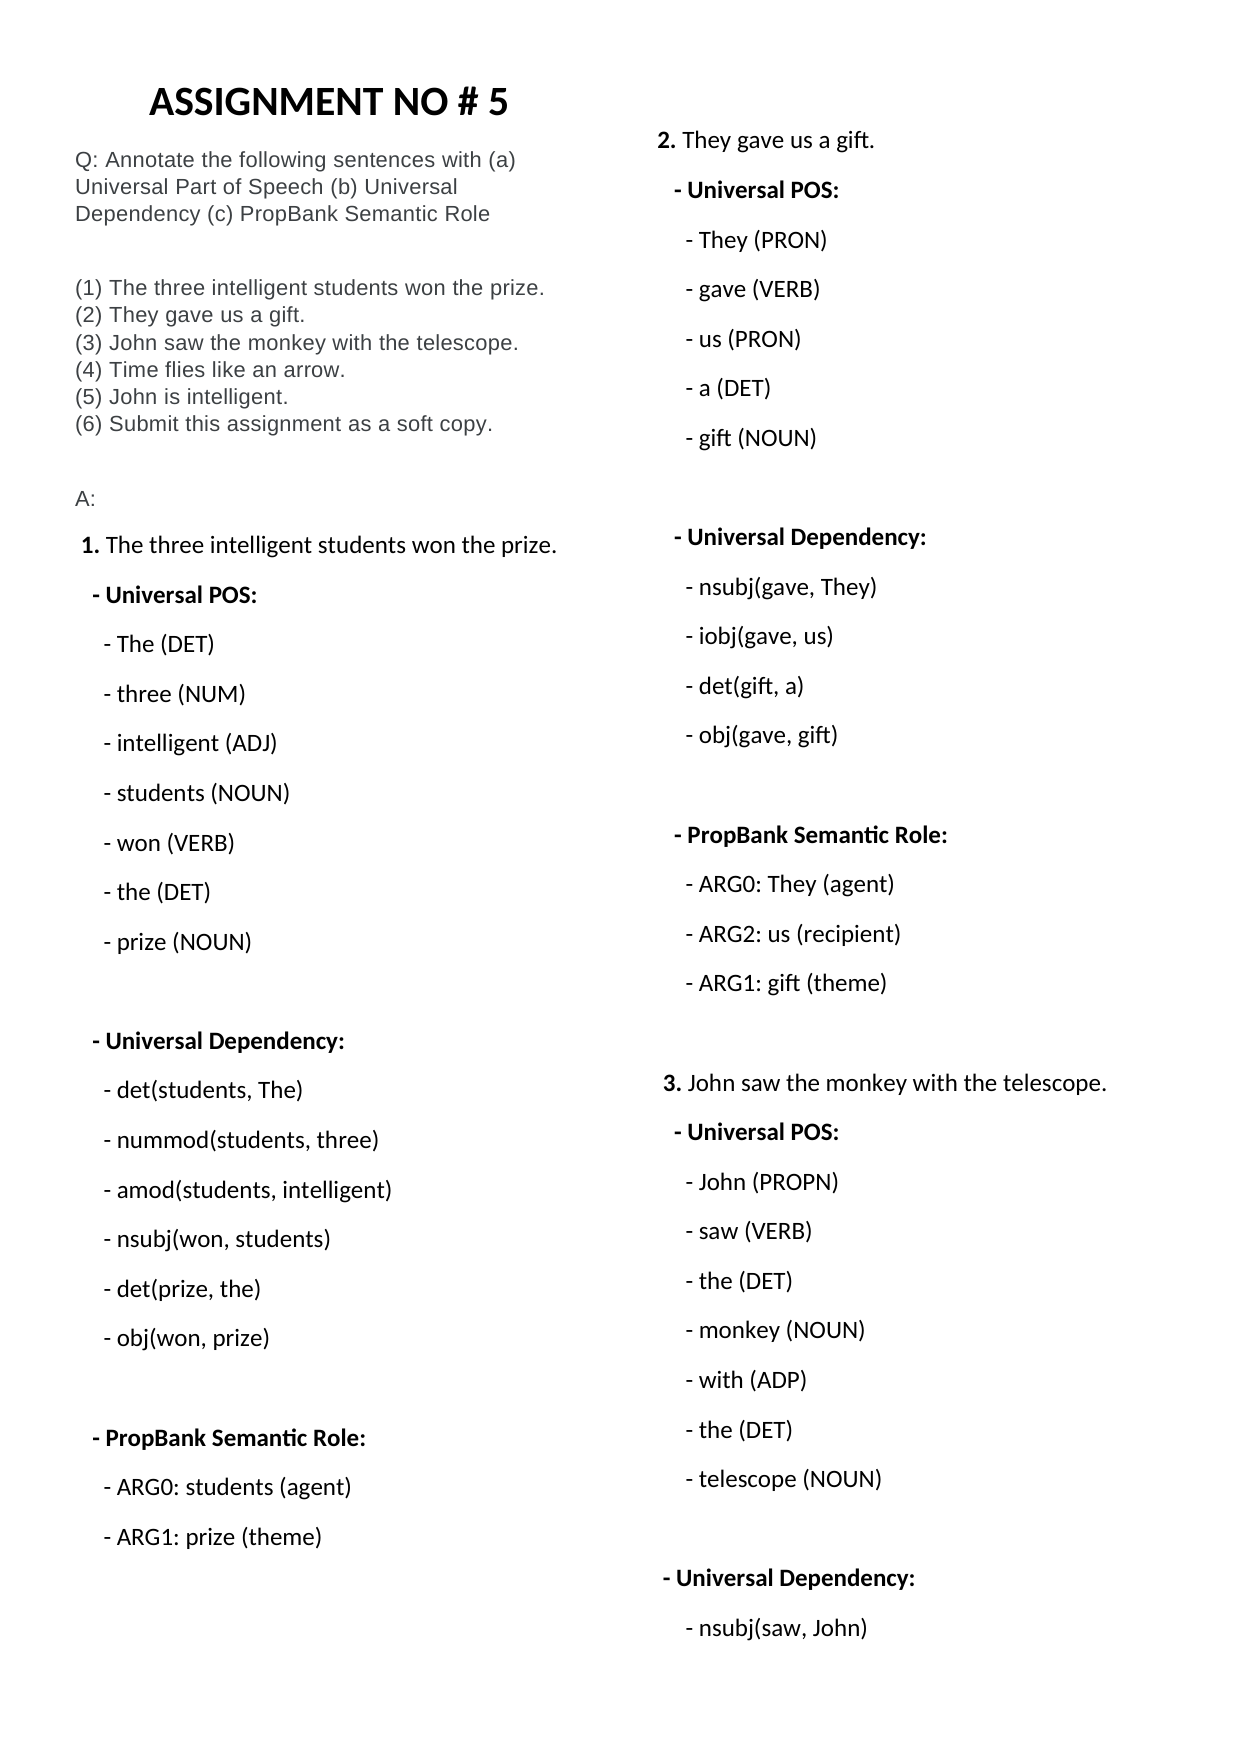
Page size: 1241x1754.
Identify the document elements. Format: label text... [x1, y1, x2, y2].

text - PropBank Semantic Role: [75, 1422, 583, 1452]
text - saw (VERB) [657, 1215, 1165, 1246]
text - Universal POS: [657, 1116, 1165, 1147]
text - det(prize, the) [75, 1273, 583, 1303]
text - nsubj(saw, John) [657, 1612, 1165, 1643]
text - the (DET) [657, 1265, 1165, 1296]
text - det(gift, a) [657, 670, 1165, 701]
text - a (DET) [657, 372, 1165, 403]
text 2. They gave us a gift. [657, 124, 1165, 155]
text - det(students, The) [75, 1075, 583, 1105]
text - obj(gave, gift) [657, 719, 1165, 750]
text - the (DET) [75, 876, 583, 907]
text - ARG0: They (agent) [657, 868, 1165, 899]
text - prize (NOUN) [75, 926, 583, 956]
text - amod(students, intelligent) [75, 1174, 583, 1204]
text - ARG0: students (agent) [75, 1471, 583, 1502]
text - iobj(gave, us) [657, 620, 1165, 651]
text - ARG1: gift (theme) [657, 967, 1165, 998]
text - nsubj(gave, They) [657, 571, 1165, 601]
text - Universal POS: [657, 174, 1165, 205]
text - Universal POS: [75, 579, 583, 609]
text - nummod(students, three) [75, 1124, 583, 1155]
text Q: Annotate the following sentences with (a) Universal Part of Speech (b) Universal Dependency (c) PropBank Semantic Role [75, 147, 583, 256]
text - telescope (NOUN) [657, 1463, 1165, 1494]
text - gave (VERB) [657, 273, 1165, 304]
text - gift (NOUN) [657, 422, 1165, 453]
text - The (DET) [75, 628, 583, 659]
text - intelligent (ADJ) [75, 728, 583, 758]
text - John (PROPN) [657, 1166, 1165, 1196]
text - Universal Dependency: [657, 1562, 1165, 1593]
text 1. The three intelligent students won the prize. [75, 529, 583, 560]
text - nsubj(won, students) [75, 1223, 583, 1254]
text - Universal Dependency: [657, 521, 1165, 552]
text - obj(won, prize) [75, 1323, 583, 1353]
text - three (NUM) [75, 678, 583, 708]
text A: [75, 485, 583, 511]
text - the (DET) [657, 1414, 1165, 1444]
text - Universal Dependency: [75, 1025, 583, 1056]
text 3. John saw the monkey with the telescope. [657, 1067, 1165, 1097]
text - us (PRON) [657, 323, 1165, 353]
text - PropBank Semantic Role: [657, 819, 1165, 849]
text (1) The three intelligent students won the prize. (2) They gave us a gift. (3) John saw the monkey with the telescope. (4) Time flies like an arrow. (5) John is intelligent. (6) Submit this assignment as a soft copy. [75, 275, 583, 467]
text - monkey (NOUN) [657, 1314, 1165, 1345]
text - They (PRON) [657, 224, 1165, 254]
text - won (VERB) [75, 827, 583, 857]
text - ARG2: us (recipient) [657, 918, 1165, 948]
text - students (NOUN) [75, 777, 583, 808]
text ASSIGNMENT NO # 5 [75, 75, 583, 126]
text - with (ADP) [657, 1364, 1165, 1395]
text - ARG1: prize (theme) [75, 1521, 583, 1551]
